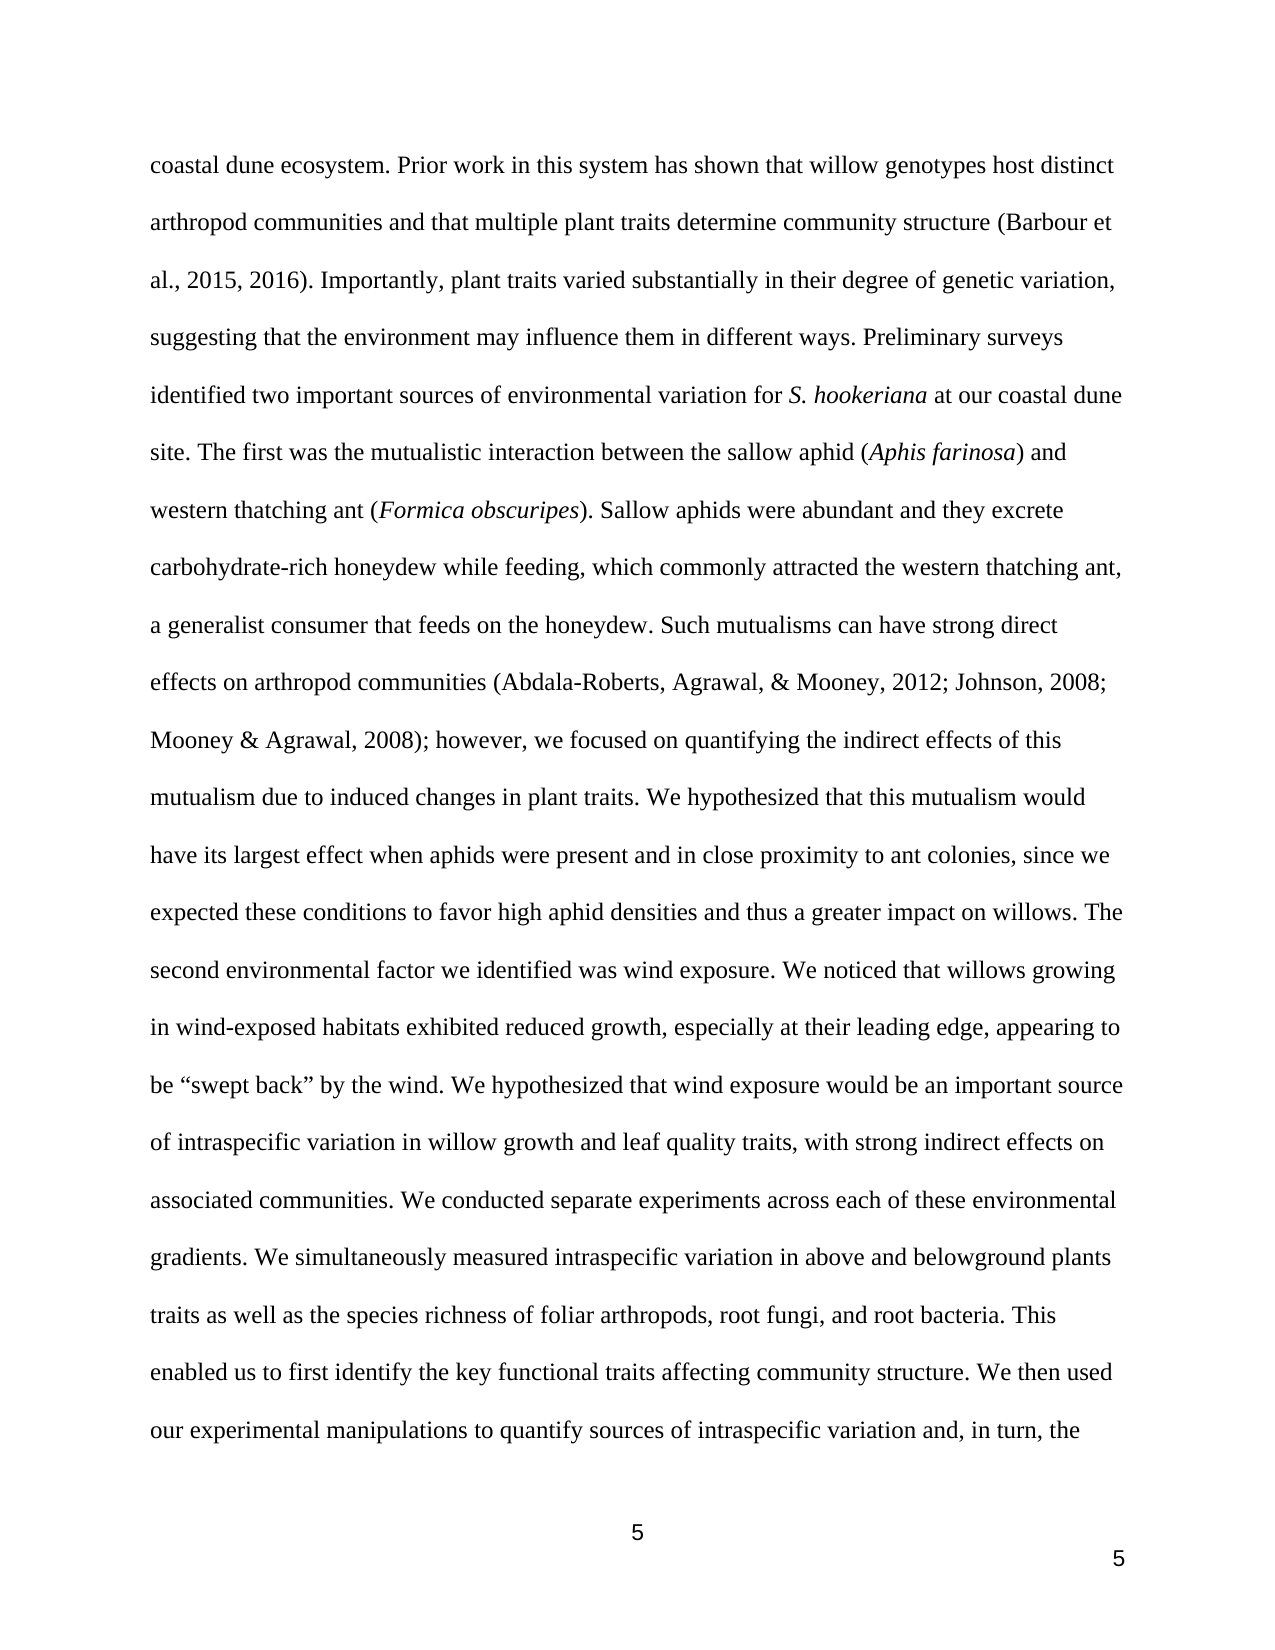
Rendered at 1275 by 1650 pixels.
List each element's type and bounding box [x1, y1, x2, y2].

text [150, 150, 1125, 1444]
